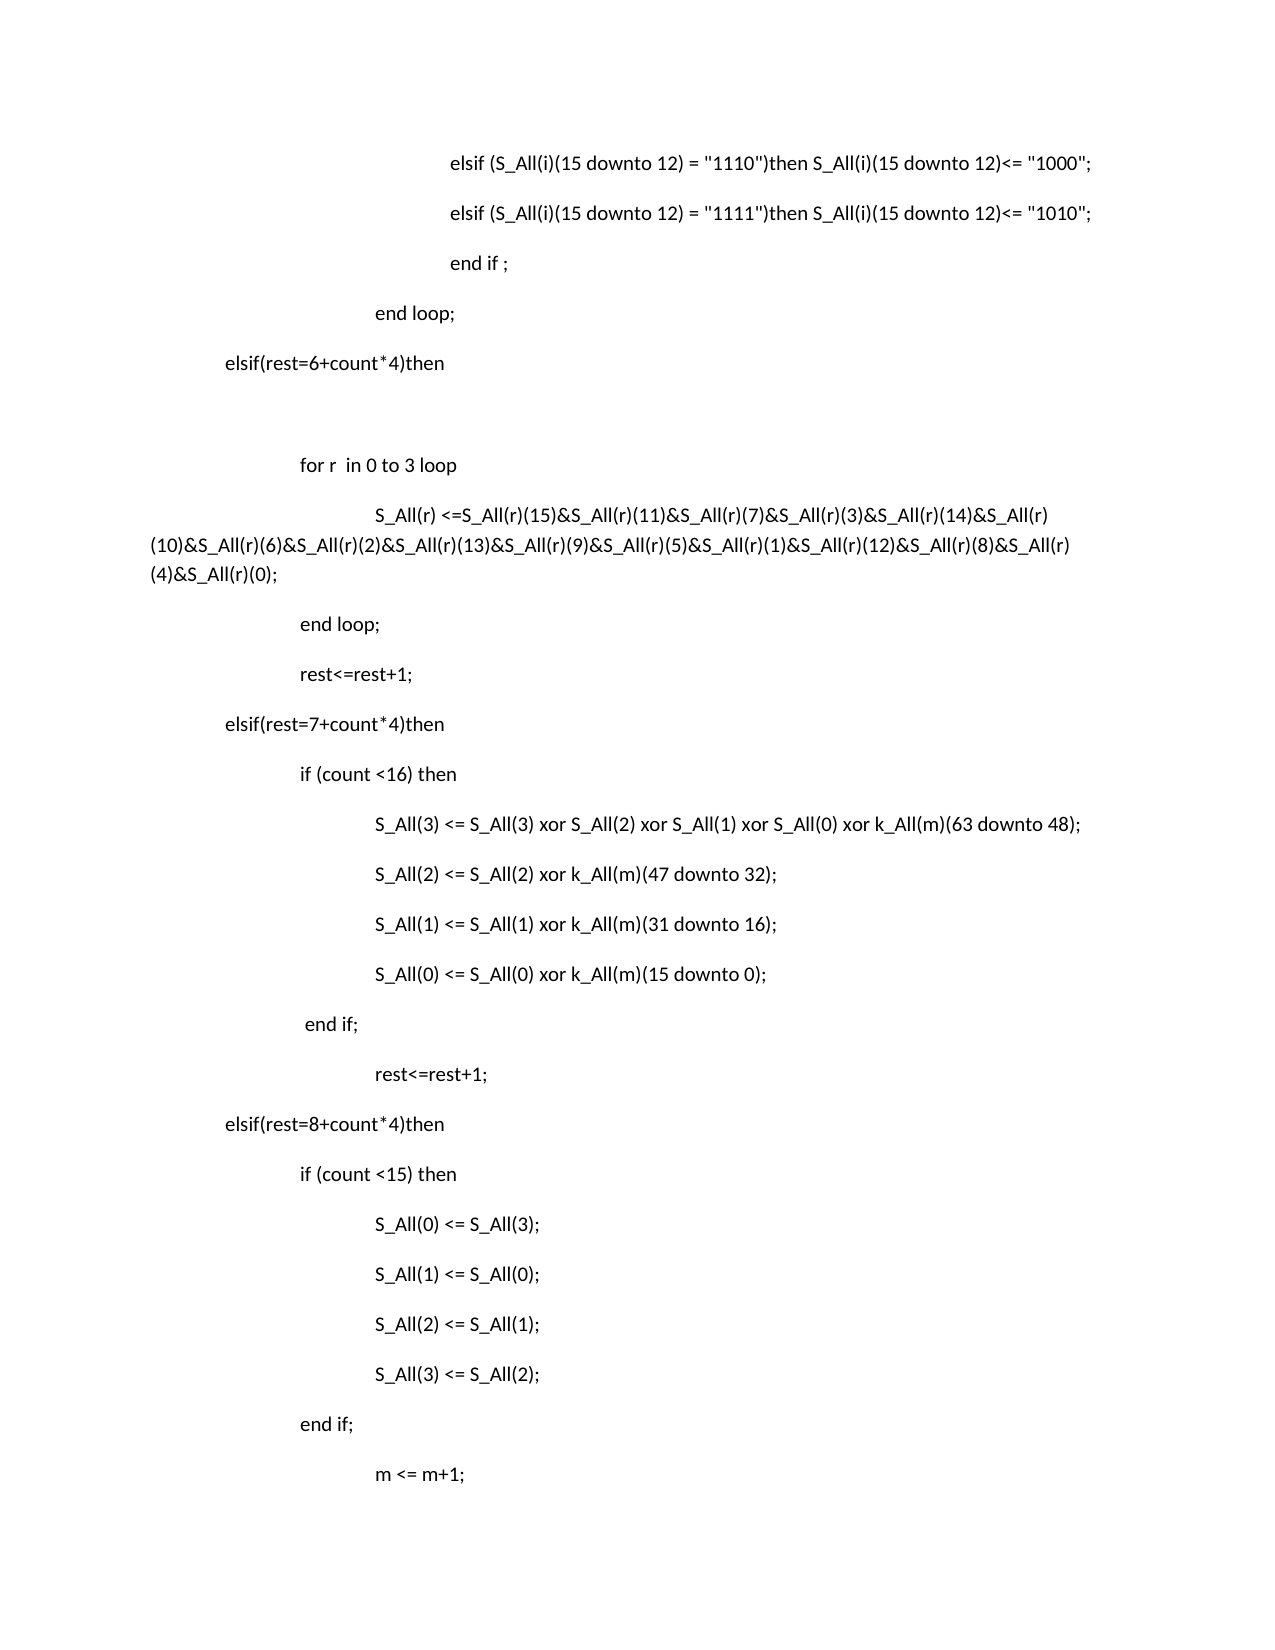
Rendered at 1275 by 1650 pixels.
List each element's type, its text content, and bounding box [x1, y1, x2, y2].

text rest<=rest+1; [150, 1061, 1125, 1086]
text elsif(rest=6+count*4)then [150, 350, 1125, 375]
text S_All(3) <= S_All(3) xor S_All(2) xor S_All(1) xor S_All(0) xor k_All(m)(63 downto 48); [150, 811, 1125, 836]
text elsif(rest=8+count*4)then [150, 1111, 1125, 1136]
text S_All(r) <=S_All(r)(15)&S_All(r)(11)&S_All(r)(7)&S_All(r)(3)&S_All(r)(14)&S_All(r)(10)&S_All(r)(6)&S_All(r)(2)&S_All(r)(13)&S_All(r)(9)&S_All(r)(5)&S_All(r)(1)&S_All(r)(12)&S_All(r)(8)&S_All(r)(4)&S_All(r)(0); [150, 503, 1125, 586]
text m <= m+1; [150, 1461, 1125, 1486]
text if (count <15) then [150, 1161, 1125, 1186]
text end if; [150, 1011, 1125, 1036]
text S_All(3) <= S_All(2); [150, 1361, 1125, 1386]
text rest<=rest+1; [150, 661, 1125, 686]
text elsif (S_All(i)(15 downto 12) = "1110")then S_All(i)(15 downto 12)<= "1000"; [150, 150, 1125, 175]
text end loop; [150, 300, 1125, 325]
text S_All(2) <= S_All(2) xor k_All(m)(47 downto 32); [150, 861, 1125, 886]
text elsif (S_All(i)(15 downto 12) = "1111")then S_All(i)(15 downto 12)<= "1010"; [150, 200, 1125, 225]
text end if; [150, 1411, 1125, 1436]
text end if ; [150, 250, 1125, 275]
text for r in 0 to 3 loop [150, 453, 1125, 478]
text end loop; [150, 611, 1125, 636]
text S_All(2) <= S_All(1); [150, 1311, 1125, 1336]
text S_All(0) <= S_All(3); [150, 1211, 1125, 1236]
text elsif(rest=7+count*4)then [150, 711, 1125, 736]
text S_All(0) <= S_All(0) xor k_All(m)(15 downto 0); [150, 961, 1125, 986]
text S_All(1) <= S_All(1) xor k_All(m)(31 downto 16); [150, 911, 1125, 936]
text if (count <16) then [150, 761, 1125, 786]
text S_All(1) <= S_All(0); [150, 1261, 1125, 1286]
